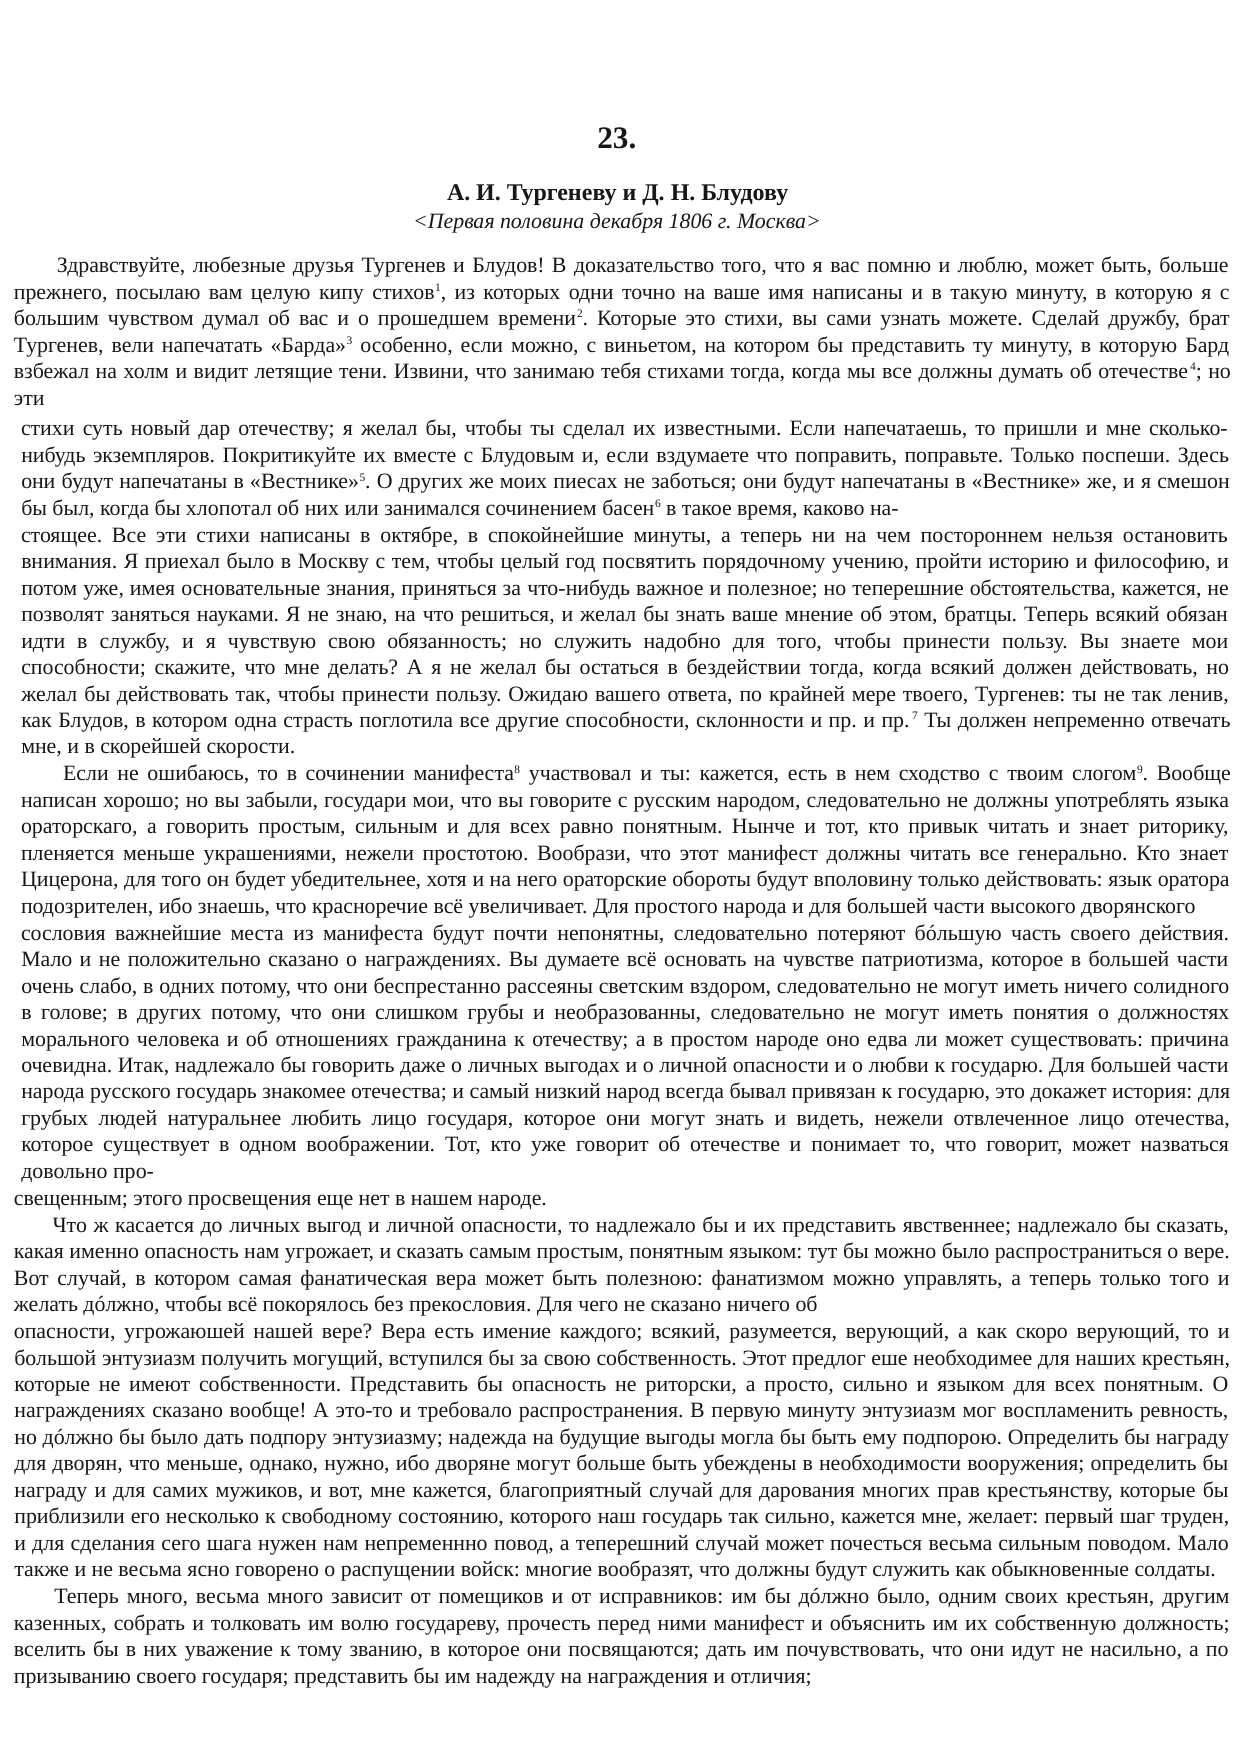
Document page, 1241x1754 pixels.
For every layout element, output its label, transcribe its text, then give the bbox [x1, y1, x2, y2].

text <Первая половина декабря 1806 г. Москва> [19, 208, 1216, 233]
text Что ж касается до личных выгод и личной опасности, то надлежало бы и их представить явственнее; надлежало бы сказать, какая именно опасность нам угрожает, и сказать самым простым, понятным языком: тут бы можно было распространиться о вере. Вот случай, в котором самая фанатическая вера может быть полезною: фанатизмом можно управлять, а теперь только того и желать дóлжно, чтобы всё покорялось без прекословия. Для чего не сказано ничего об [14, 1212, 1231, 1316]
text сословия важнейшие места из манифеста будут почти непонятны, следовательно потеряют бóльшую часть своего действия. Мало и не положительно сказано о награждениях. Вы думаете всё основать на чувстве патриотизма, которое в большей части очень слабо, в одних потому, что они беспрестанно рассеяны светским вздором, следовательно не могут иметь ничего солидного в голове; в других потому, что они слишком грубы и необразованны, следовательно не могут иметь понятия о должностях морального человека и об отношениях гражданина к отечеству; а в простом народе оно едва ли может существовать: причина очевидна. Итак, надлежало бы говорить даже о личных выгодах и о личной опасности и о любви к государю. Для большей части народа русского государь знакомее отечества; и самый низкий народ всегда бывал привязан к государю, это докажет история: для грубых людей натуральнее любить лицо государя, которое они могут знать и видеть, нежели отвлеченное лицо отечества, которое существует в одном воображении. Тот, кто уже говорит об отечестве и понимает то, что говорит, может назваться довольно про- [21, 920, 1231, 1183]
text опасности, угрожаюшей нашей вере? Вера есть имение каждого; всякий, разумеется, верующий, а как скоро верующий, то и большой энтузиазм получить могущий, вступился бы за свою собственность. Этот предлог еше необходимее для наших крестьян, которые не имеют собственности. Представить бы опасность не риторски, а просто, сильно и языком для всех понятным. О награждениях сказано вообще! А это-то и требовало распространения. В первую минуту энтузиазм мог воспламенить ревность, но дóлжно бы было дать подпору энтузиазму; надежда на будущие выгоды могла бы быть ему подпорою. Определить бы награду для дворян, что меньше, однако, нужно, ибо дворяне могут больше быть убеждены в необходимости вооружения; определить бы награду и для самих мужиков, и вот, мне кажется, благоприятный случай для дарования многих прав крестьянству, которые бы приблизили его несколько к свободному состоянию, которого наш государь так сильно, кажется мне, желает: первый шаг труден, и для сделания сего шага нужен нам непременнно повод, а теперешний случай может почесться весьма сильным поводом. Мало также и не весьма ясно говорено о распущении войск: многие вообразят, что должны будут служить как обыкновенные солдаты. [14, 1318, 1231, 1581]
text Теперь много, весьма много зависит от помещиков и от исправников: им бы дóлжно было, одним своих крестьян, другим казенных, собрать и толковать им волю государеву, прочесть перед ними манифест и объяснить им их собственную должность; вселить бы в них уважение к тому званию, в которое они посвящаются; дать им почувствовать, что они идут не насильно, а по призыванию своего государя; представить бы им надежду на награждения и отличия; [14, 1583, 1231, 1688]
text Если не ошибаюсь, то в сочинении манифеста8 участвовал и ты: кажется, есть в нем сходство с твоим слогом9. Вообще написан хорошо; но вы забыли, государи мои, что вы говорите с русским народом, следовательно не должны употреблять языка ораторскаго, а говорить простым, сильным и для всех равно понятным. Нынче и тот, кто привык читать и знает риторику, пленяется меньше украшениями, нежели простотою. Вообрази, что этот манифест должны читать все генерально. Кто знает Цицерона, для того он будет убедительнее, хотя и на него ораторские обороты будут вполовину только действовать: язык оратора подозрителен, ибо знаешь, что красноречие всё увеличивает. Для простого народа и для большей части высокого дворянского [21, 760, 1231, 918]
text стоящее. Все эти стихи написаны в октябре, в спокойнейшие минуты, а теперь ни на чем постороннем нельзя остановить внимания. Я приехал было в Москву с тем, чтобы целый год посвятить порядочному учению, пройти историю и философию, и потом уже, имея основательные знания, приняться за что-нибудь важное и полезное; но теперешние обстоятельства, кажется, не позволят заняться науками. Я не знаю, на что решиться, и желал бы знать ваше мнение об этом, братцы. Теперь всякий обязан идти в службу, и я чувствую свою обязанность; но служить надобно для того, чтобы принести пользу. Вы знаете мои способности; скажите, что мне делать? А я не желал бы остаться в бездействии тогда, когда всякий должен действовать, но желал бы действовать так, чтобы принести пользу. Ожидаю вашего ответа, по крайней мере твоего, Тургенев: ты не так ленив, как Блудов, в котором одна страсть поглотила все другие способности, склонности и пр. и пр.7 Ты должен непременно отвечать мне, и в скорейшей скорости. [21, 522, 1231, 759]
text А. И. Тургеневу и Д. Н. Блудову [21, 178, 1214, 205]
subtitle 23. [12, 119, 1221, 155]
text Здравствуйте, любезные друзья Тургенев и Блудов! В доказательство того, что я вас помню и люблю, может быть, больше прежнего, посылаю вам целую кипу стихов1, из которых одни точно на ваше имя написаны и в такую минуту, в которую я с большим чувством думал об вас и о прошедшем времени2. Которые это стихи, вы сами узнать можете. Сделай дружбу, брат Тургенев, вели напечатать «Барда»3 особенно, если можно, с виньетом, на котором бы представить ту минуту, в которую Бард взбежал на холм и видит летящие тени. Извини, что занимаю тебя стихами тогда, когда мы все должны думать об отечестве4; но эти [14, 252, 1231, 410]
text свещенным; этого просвещения еще нет в нашем народе. [14, 1185, 1231, 1210]
text стихи суть новый дар отечеству; я желал бы, чтобы ты сделал их известными. Если напечатаешь, то пришли и мне сколько-нибудь экземпляров. Покритикуйте их вместе с Блудовым и, если вздумаете что поправить, поправьте. Только поспеши. Здесь они будут напечатаны в «Вестнике»5. О других же моих пиесах не заботься; они будут напечатаны в «Вестнике» же, и я смешон бы был, когда бы хлопотал об них или занимался сочинением басен6 в такое время, каково на- [21, 415, 1231, 520]
